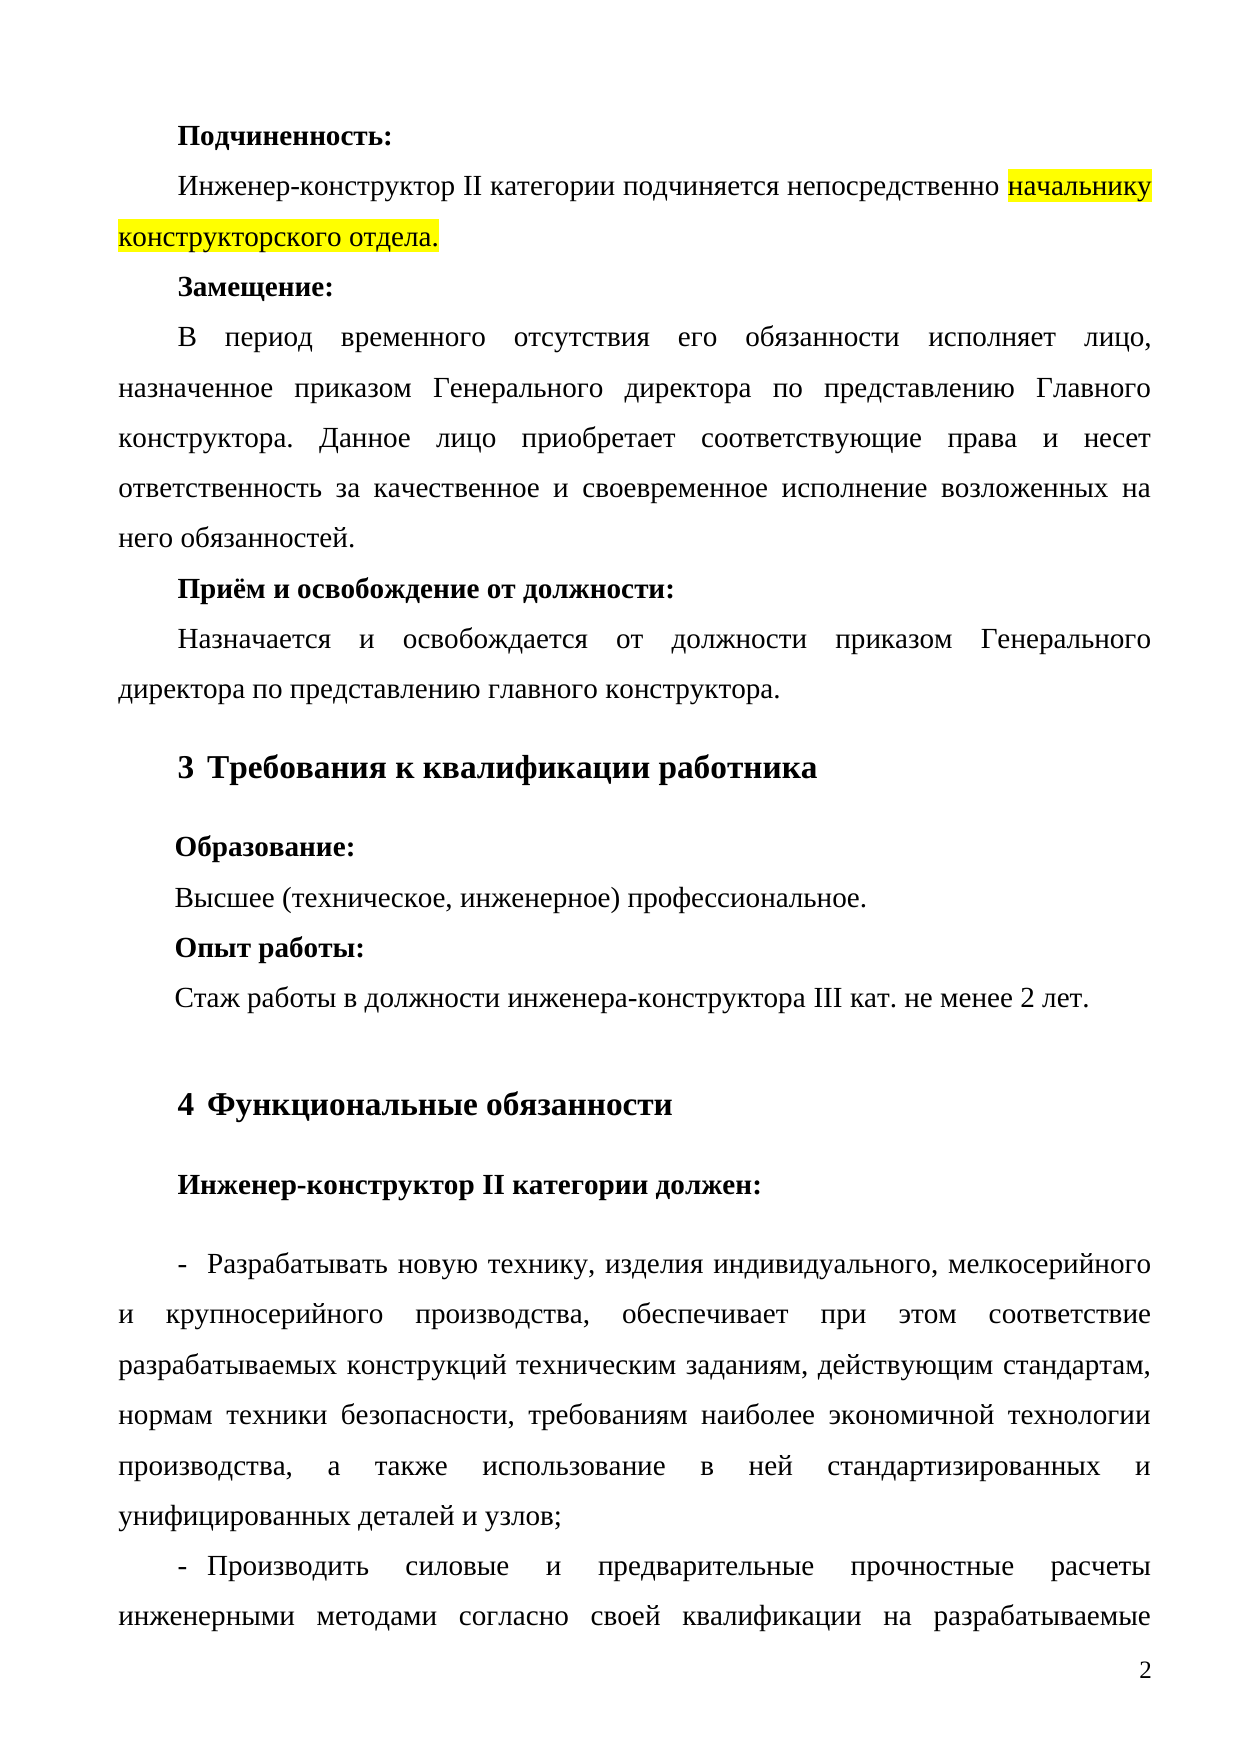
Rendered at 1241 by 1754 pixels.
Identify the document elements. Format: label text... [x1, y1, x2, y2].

text Инженер-конструктор II категории подчиняется непосредственно начальнику конструкторского отдела. [118, 168, 1152, 252]
text Инженер-конструктор II категории должен: [118, 1167, 1152, 1200]
text В период временного отсутствия его обязанности исполняет лицо, назначенное приказом Генерального директора по представлению Главного конструктора. Данное лицо приобретает соответствующие права и несет ответственность за качественное и своевременное исполнение возложенных на него обязанностей. [118, 319, 1152, 554]
text Приём и освобождение от должности: [118, 571, 1152, 604]
text Назначается и освобождается от должности приказом Генерального директора по представлению главного конструктора. [118, 621, 1152, 705]
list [118, 1548, 1152, 1632]
text Образование: [118, 829, 1152, 863]
text Опыт работы: [118, 930, 1152, 963]
text Замещение: [118, 269, 1152, 303]
text Высшее (техническое, инженерное) профессиональное. [118, 880, 1152, 913]
text Стаж работы в должности инженера-конструктора III кат. не менее 2 лет. [118, 980, 1152, 1014]
list Разрабатывать новую технику, изделия индивидуального, мелкосерийного и крупносерийного производства, обеспечивает при этом соответствие разрабатываемых конструкций техническим заданиям, действующим стандартам, нормам техники безопасности, требованиям наиболее экономичной технологии производства, а также использование в ней стандартизированных и унифицированных деталей и узлов; [118, 1246, 1152, 1531]
list Функциональные обязанности [118, 1084, 1152, 1123]
text Подчиненность: [118, 118, 1152, 152]
list Требования к квалификации работника [118, 747, 1152, 785]
